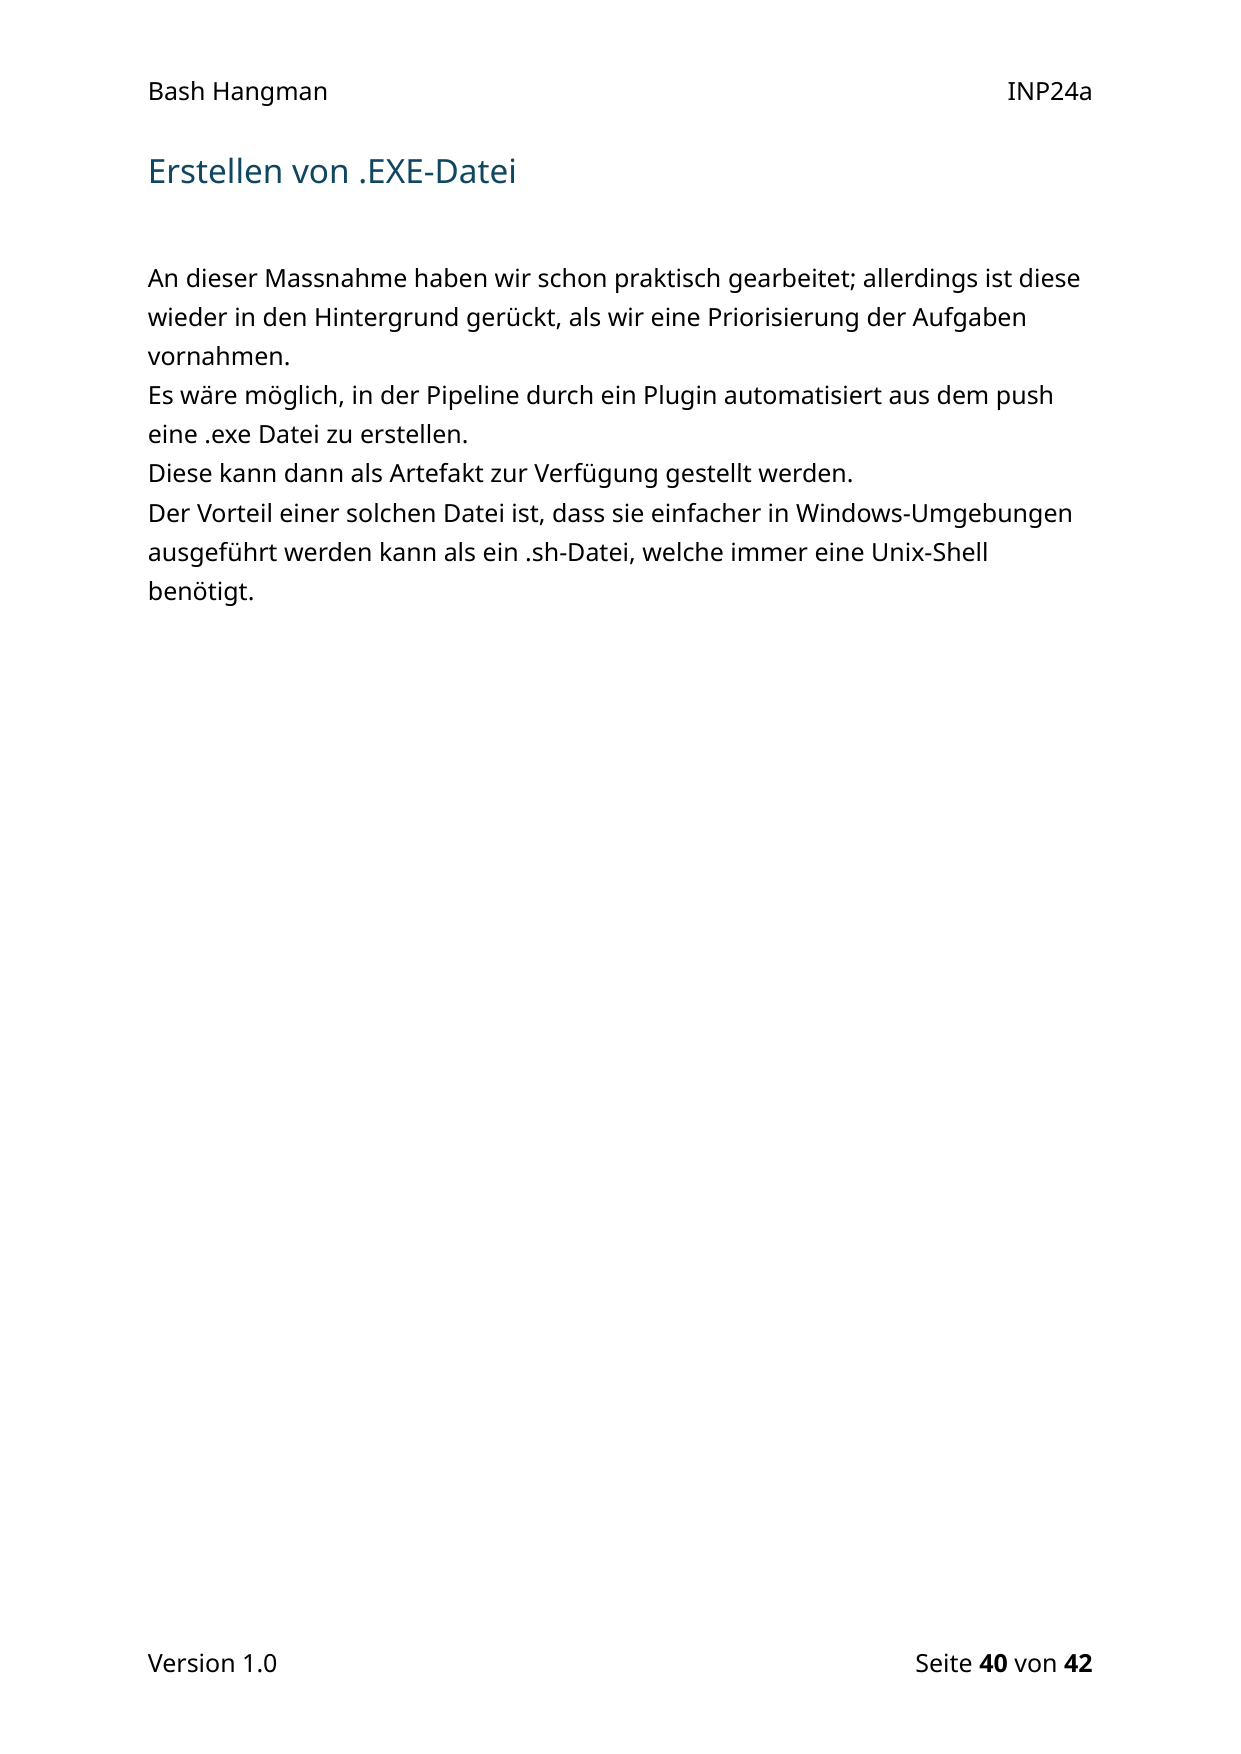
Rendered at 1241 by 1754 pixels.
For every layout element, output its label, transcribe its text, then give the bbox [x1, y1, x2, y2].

text An dieser Massnahme haben wir schon praktisch gearbeitet; allerdings ist diese wieder in den Hintergrund gerückt, als wir eine Priorisierung der Aufgaben vornahmen. Es wäre möglich, in der Pipeline durch ein Plugin automatisiert aus dem push eine .exe Datei zu erstellen. Diese kann dann als Artefakt zur Verfügung gestellt werden. Der Vorteil einer solchen Datei ist, dass sie einfacher in Windows-Umgebungen ausgeführt werden kann als ein .sh-Datei, welche immer eine Unix-Shell benötigt. [148, 260, 1093, 608]
subtitle Erstellen von .EXE-Datei [148, 148, 1093, 245]
